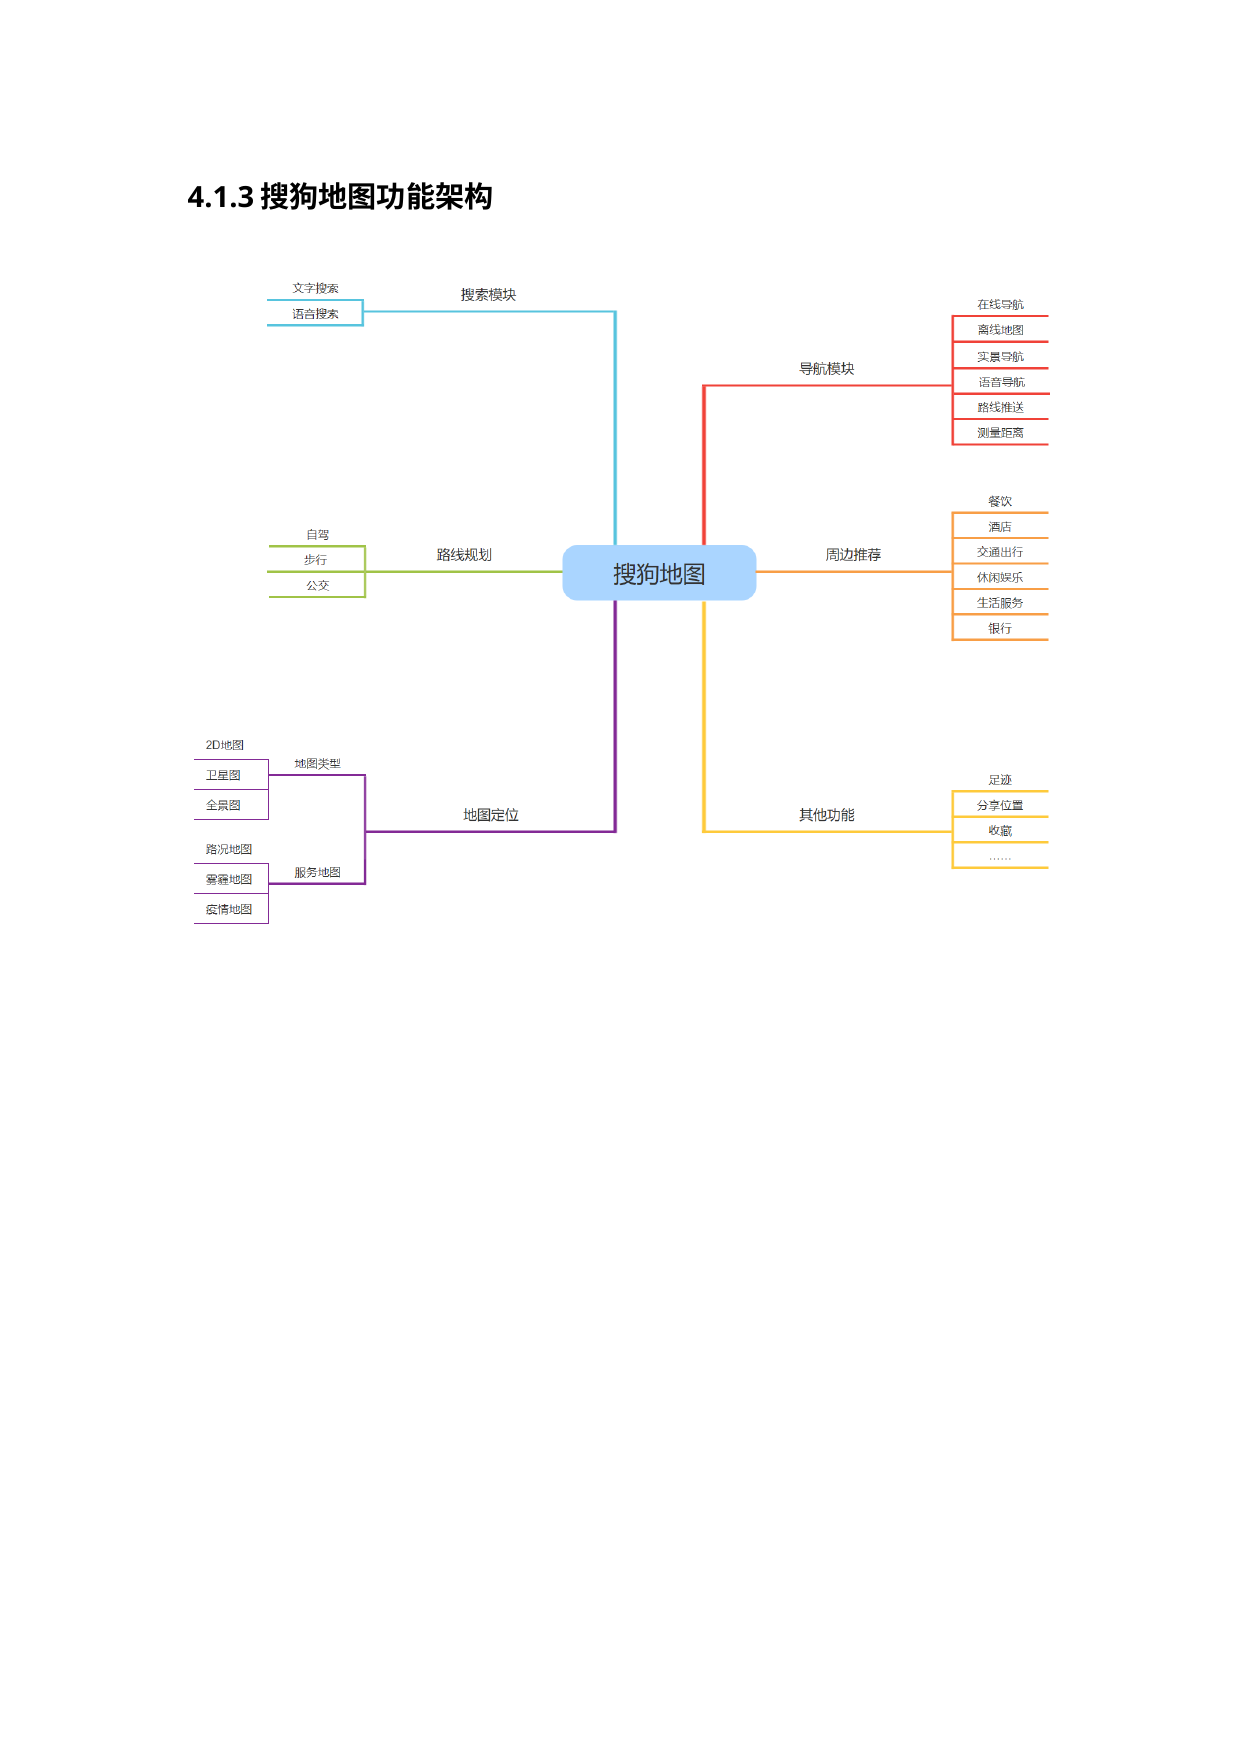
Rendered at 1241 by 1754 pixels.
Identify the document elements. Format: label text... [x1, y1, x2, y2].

picture [187, 280, 1053, 928]
subtitle 4.1.3搜狗地图功能架构 [187, 162, 1053, 227]
